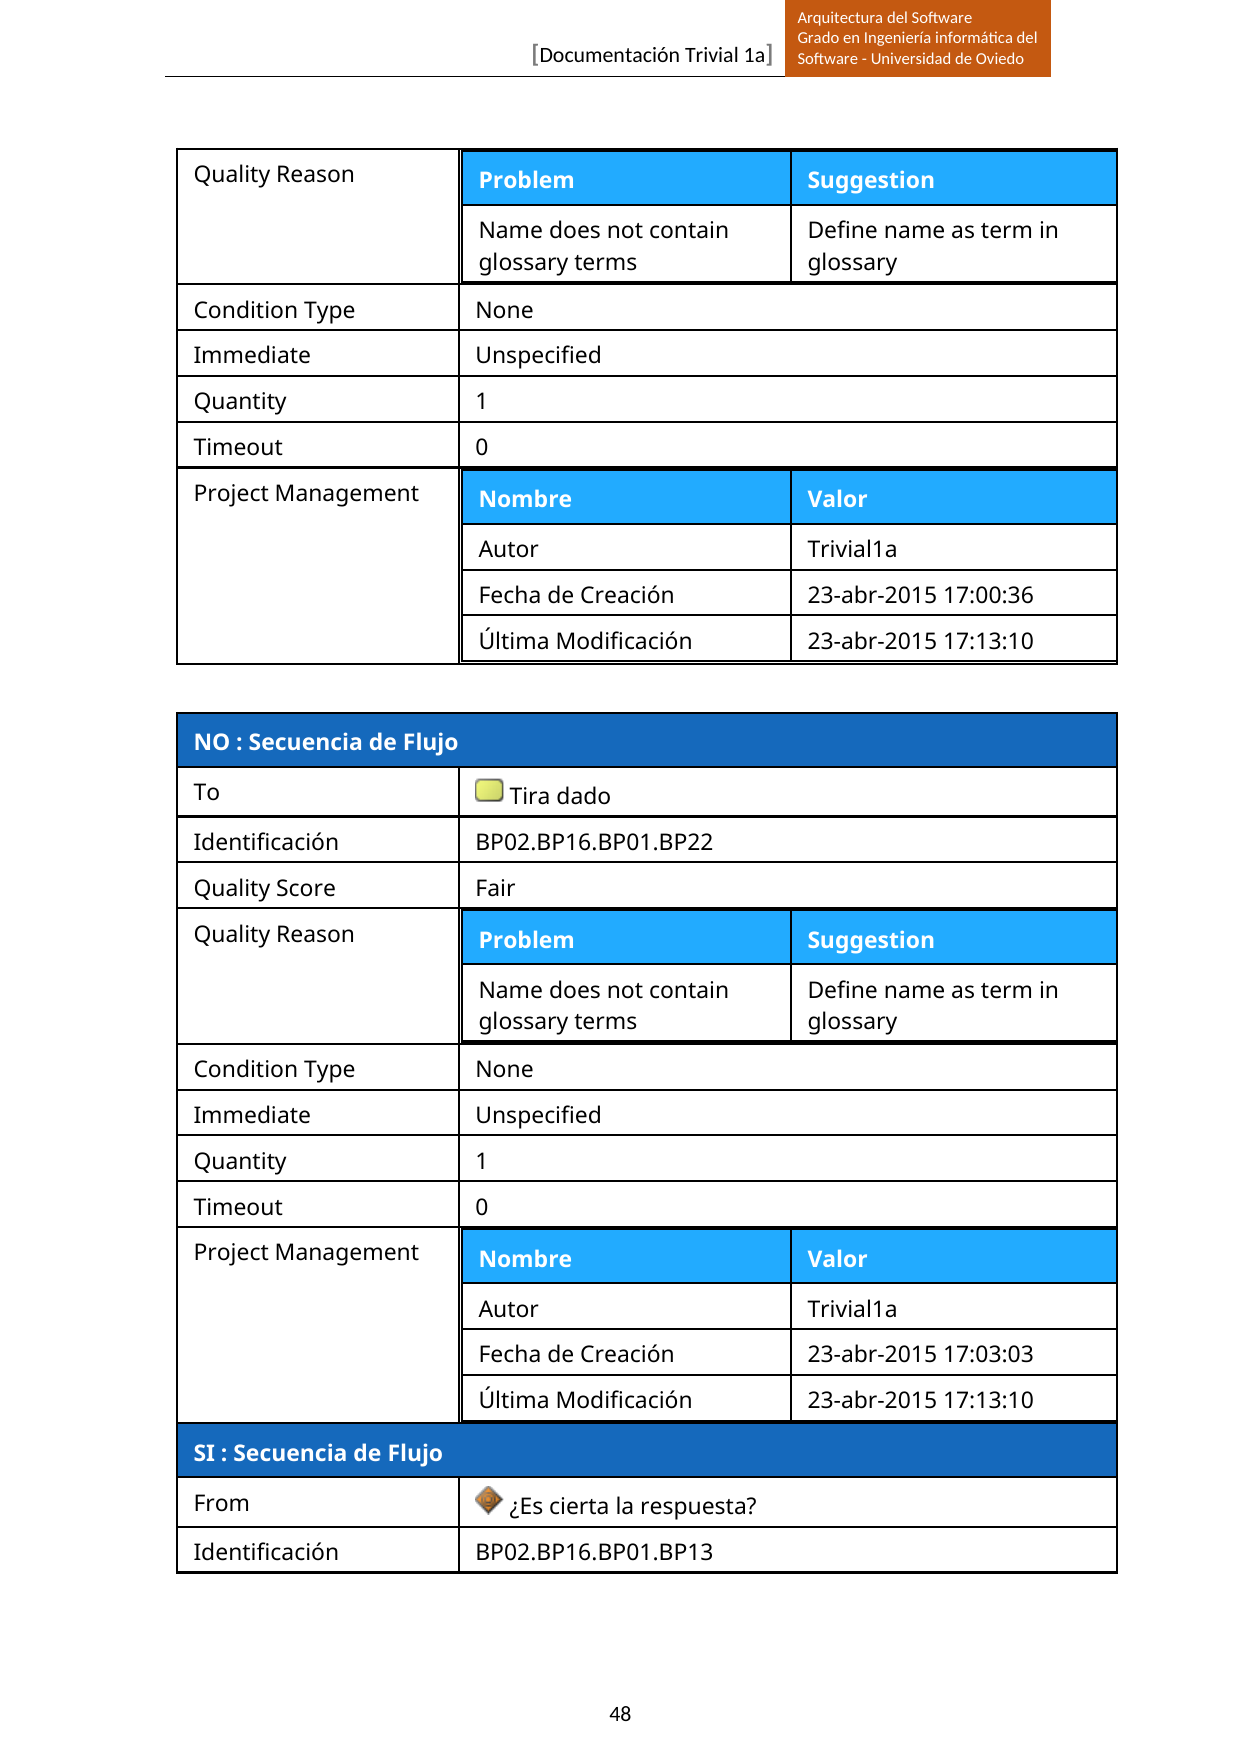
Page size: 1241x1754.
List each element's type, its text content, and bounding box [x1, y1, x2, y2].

table_cell [463, 525, 790, 569]
table_cell Identificación [178, 1528, 458, 1571]
table_cell [463, 206, 790, 281]
table_cell Condition Type [178, 1045, 458, 1088]
table_cell SI : Secuencia de Flujo [178, 1424, 1116, 1476]
table_cell [463, 1284, 790, 1328]
table_cell Quantity [178, 377, 458, 421]
table_cell To [178, 768, 458, 815]
table_cell 1 [460, 1136, 1116, 1180]
table_cell [463, 1330, 790, 1374]
table_cell Fair [460, 863, 1116, 907]
table_cell [463, 965, 790, 1040]
table_cell Quality Score [178, 863, 458, 907]
table_cell [792, 1376, 1116, 1420]
table_cell [463, 1376, 790, 1420]
table_cell [792, 1284, 1116, 1328]
picture [475, 1486, 504, 1515]
table_header NO : Secuencia de Flujo [178, 714, 1116, 766]
table_cell Tira dado [460, 768, 1116, 815]
table_cell BP02.BP16.BP01.BP13 [460, 1528, 1116, 1571]
table_cell None [460, 1045, 1116, 1088]
table_cell Project Management [178, 469, 458, 662]
table_cell [792, 206, 1116, 281]
table_cell [792, 1330, 1116, 1374]
table_cell ¿Es cierta la respuesta? [460, 1478, 1116, 1526]
table_cell From [178, 1478, 458, 1526]
table_cell [792, 525, 1116, 569]
table_cell Unspecified [460, 1091, 1116, 1134]
table_cell Quality Reason [178, 150, 458, 283]
table_cell Quality Reason [178, 909, 458, 1043]
table_cell Unspecified [460, 331, 1116, 375]
table_cell Immediate [178, 331, 458, 375]
picture [475, 776, 504, 805]
table_cell Timeout [178, 1182, 458, 1226]
table_cell Immediate [178, 1091, 458, 1134]
table_cell 0 [460, 423, 1116, 466]
table_cell [792, 965, 1116, 1040]
table_cell None [460, 285, 1116, 329]
table_cell 1 [460, 377, 1116, 421]
table_cell Project Management [178, 1228, 458, 1422]
table_cell [792, 616, 1116, 660]
table_cell BP02.BP16.BP01.BP22 [460, 818, 1116, 861]
table_cell [463, 571, 790, 614]
table_cell Timeout [178, 423, 458, 466]
table_cell [463, 616, 790, 660]
table_cell Condition Type [178, 285, 458, 329]
table_cell [792, 571, 1116, 614]
table_cell Quantity [178, 1136, 458, 1180]
table_cell Identificación [178, 818, 458, 861]
table_cell 0 [460, 1182, 1116, 1226]
